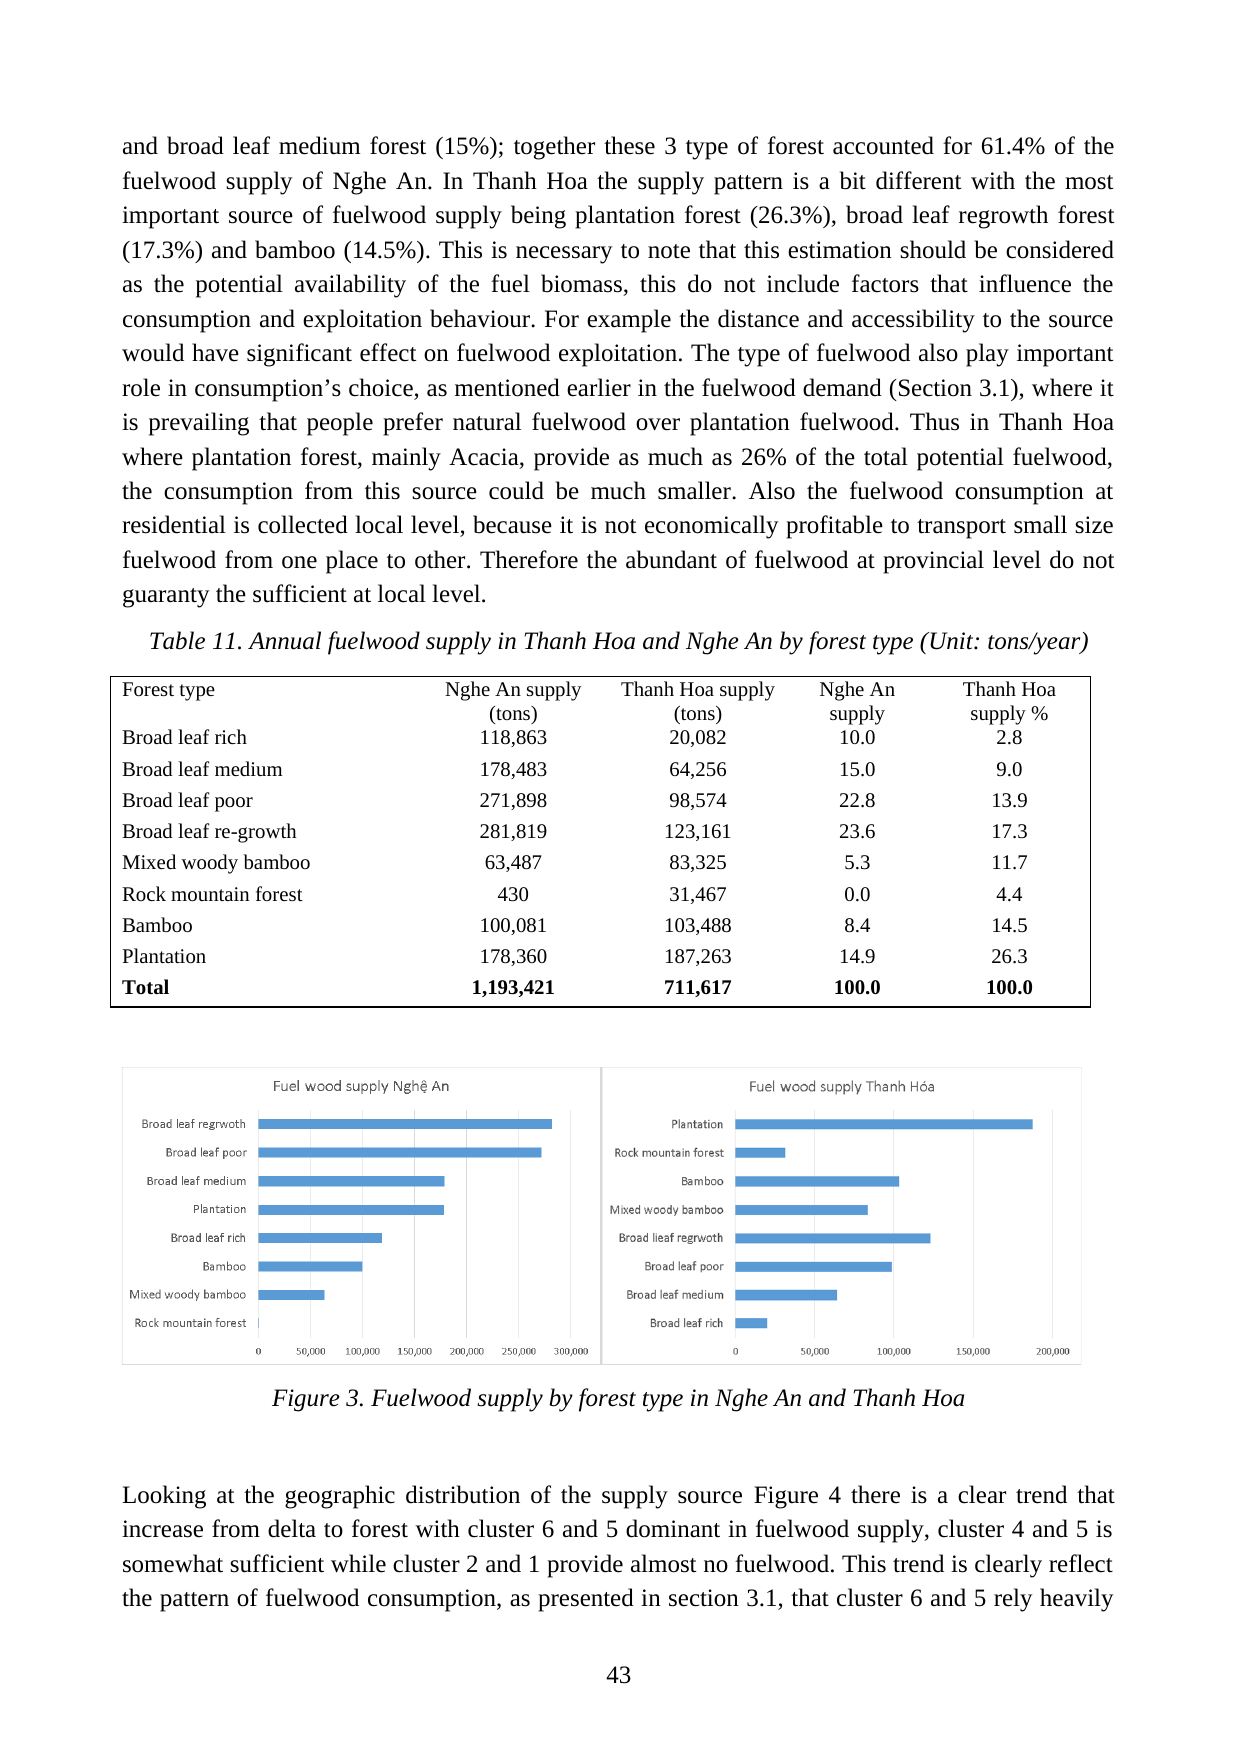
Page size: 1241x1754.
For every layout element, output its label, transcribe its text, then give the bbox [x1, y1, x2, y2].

table_header Nghe An supply [786, 677, 928, 725]
table_cell Broad leaf medium [111, 756, 417, 788]
table_header Nghe An supply (tons) [417, 677, 609, 725]
table_cell 8.4 [786, 913, 928, 944]
table_cell 63,487 [417, 850, 609, 881]
table_cell 430 [417, 881, 609, 913]
table_cell Mixed woody bamboo [111, 850, 417, 881]
table_cell 15.0 [786, 756, 928, 788]
table_cell 281,819 [417, 819, 609, 850]
table_cell Total [111, 975, 417, 1006]
table_cell 31,467 [609, 881, 786, 913]
table_cell Broad leaf re-growth [111, 819, 417, 850]
table_cell 118,863 [417, 725, 609, 756]
table_cell 5.3 [786, 850, 928, 881]
table_header Thanh Hoa supply % [928, 677, 1090, 725]
table_cell Plantation [111, 944, 417, 975]
table_cell 23.6 [786, 819, 928, 850]
table_cell 123,161 [609, 819, 786, 850]
picture [121, 1067, 1082, 1365]
table_cell Bamboo [111, 913, 417, 944]
text Figure 3. Fuelwood supply by forest type in Nghe An and Thanh Hoa [122, 1383, 1115, 1412]
table_cell 711,617 [609, 975, 786, 1006]
table_cell 22.8 [786, 788, 928, 819]
table_cell 17.3 [928, 819, 1090, 850]
table_cell 4.4 [928, 881, 1090, 913]
table_cell 9.0 [928, 756, 1090, 788]
table_cell Broad leaf rich [111, 725, 417, 756]
table_cell Rock mountain forest [111, 881, 417, 913]
text Table 11. Annual fuelwood supply in Thanh Hoa and Nghe An by forest type (Unit: tons/year) [122, 626, 1115, 655]
table_cell 1,193,421 [417, 975, 609, 1006]
table_cell 13.9 [928, 788, 1090, 819]
table_cell 100,081 [417, 913, 609, 944]
table_cell 83,325 [609, 850, 786, 881]
table_cell 187,263 [609, 944, 786, 975]
table_cell 103,488 [609, 913, 786, 944]
table_cell 2.8 [928, 725, 1090, 756]
table_header Thanh Hoa supply (tons) [609, 677, 786, 725]
table_cell 26.3 [928, 944, 1090, 975]
table_cell 20,082 [609, 725, 786, 756]
table_cell 271,898 [417, 788, 609, 819]
table_cell 10.0 [786, 725, 928, 756]
table_cell 98,574 [609, 788, 786, 819]
table_cell 64,256 [609, 756, 786, 788]
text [122, 1480, 1115, 1612]
table_cell Broad leaf poor [111, 788, 417, 819]
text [122, 131, 1115, 608]
table_cell 100.0 [928, 975, 1090, 1006]
table_cell 14.9 [786, 944, 928, 975]
table_cell 100.0 [786, 975, 928, 1006]
table_cell 14.5 [928, 913, 1090, 944]
table_cell 0.0 [786, 881, 928, 913]
table_header Forest type [111, 677, 417, 725]
table_cell 178,483 [417, 756, 609, 788]
table_cell 11.7 [928, 850, 1090, 881]
table_cell 178,360 [417, 944, 609, 975]
